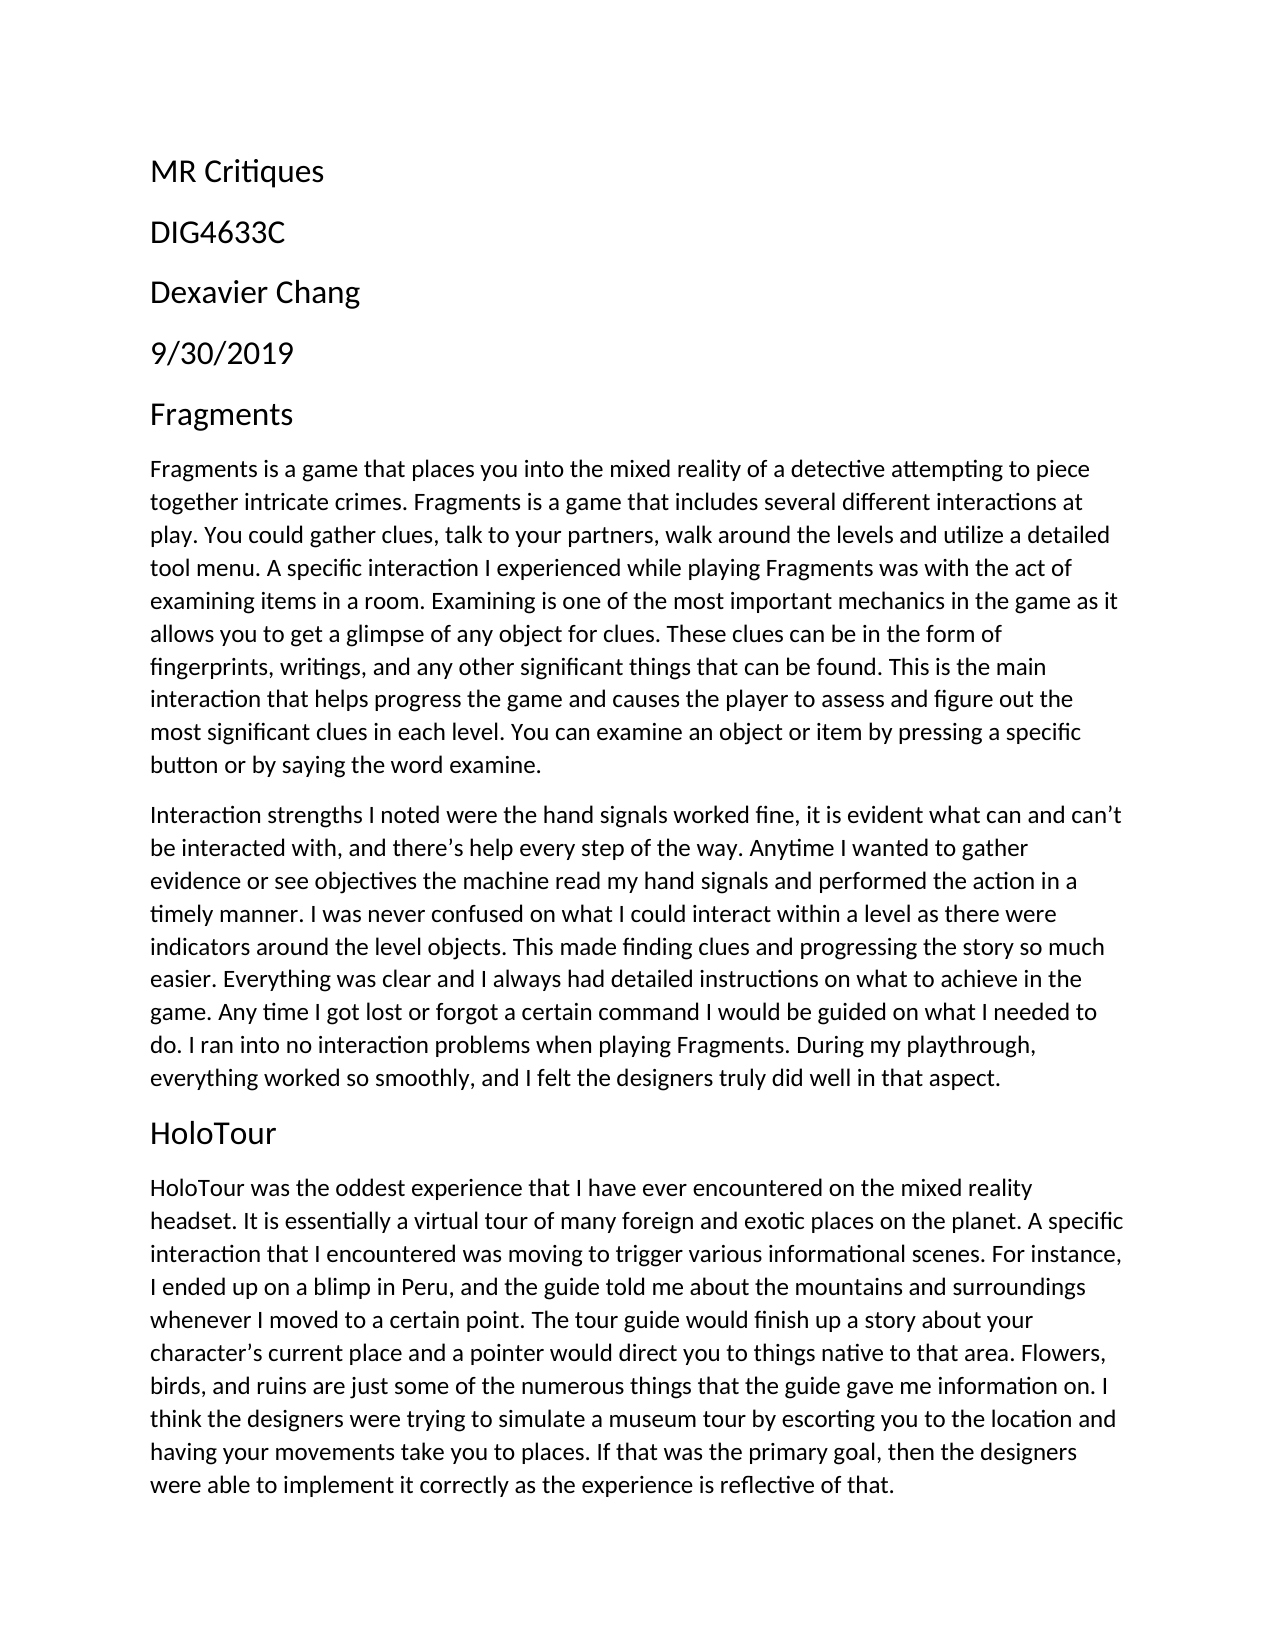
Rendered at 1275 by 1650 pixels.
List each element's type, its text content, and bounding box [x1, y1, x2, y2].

text DIG4633C [150, 211, 1125, 251]
text MR Critiques [150, 150, 1125, 191]
text HoloTour [150, 1112, 1125, 1153]
text Fragments is a game that places you into the mixed reality of a detective attempting to piece together intricate crimes. Fragments is a game that includes several different interactions at play. You could gather clues, talk to your partners, walk around the levels and utilize a detailed tool menu. A specific interaction I experienced while playing Fragments was with the act of examining items in a room. Examining is one of the most important mechanics in the game as it allows you to get a glimpse of any object for clues. These clues can be in the form of fingerprints, writings, and any other significant things that can be found. This is the main interaction that helps progress the game and causes the player to assess and figure out the most significant clues in each level. You can examine an object or item by pressing a specific button or by saying the word examine. [150, 453, 1125, 780]
text 9/30/2019 [150, 332, 1125, 373]
text Fragments [150, 392, 1125, 433]
text Interaction strengths I noted were the hand signals worked fine, it is evident what can and can’t be interacted with, and there’s help every step of the way. Anytime I wanted to gather evidence or see objectives the machine read my hand signals and performed the action in a timely manner. I was never confused on what I could interact within a level as there were indicators around the level objects. This made finding clues and progressing the story so much easier. Everything was clear and I always had detailed instructions on what to achieve in the game. Any time I got lost or forgot a certain command I would be guided on what I needed to do. I ran into no interaction problems when playing Fragments. During my playthrough, everything worked so smoothly, and I felt the designers truly did well in that aspect. [150, 799, 1125, 1093]
text Dexavier Chang [150, 271, 1125, 312]
text HoloTour was the oddest experience that I have ever encountered on the mixed reality headset. It is essentially a virtual tour of many foreign and exotic places on the planet. A specific interaction that I encountered was moving to trigger various informational scenes. For instance, I ended up on a blimp in Peru, and the guide told me about the mountains and surroundings whenever I moved to a certain point. The tour guide would finish up a story about your character’s current place and a pointer would direct you to things native to that area. Flowers, birds, and ruins are just some of the numerous things that the guide gave me information on. I think the designers were trying to simulate a museum tour by escorting you to the location and having your movements take you to places. If that was the primary goal, then the designers were able to implement it correctly as the experience is reflective of that. [150, 1172, 1125, 1499]
